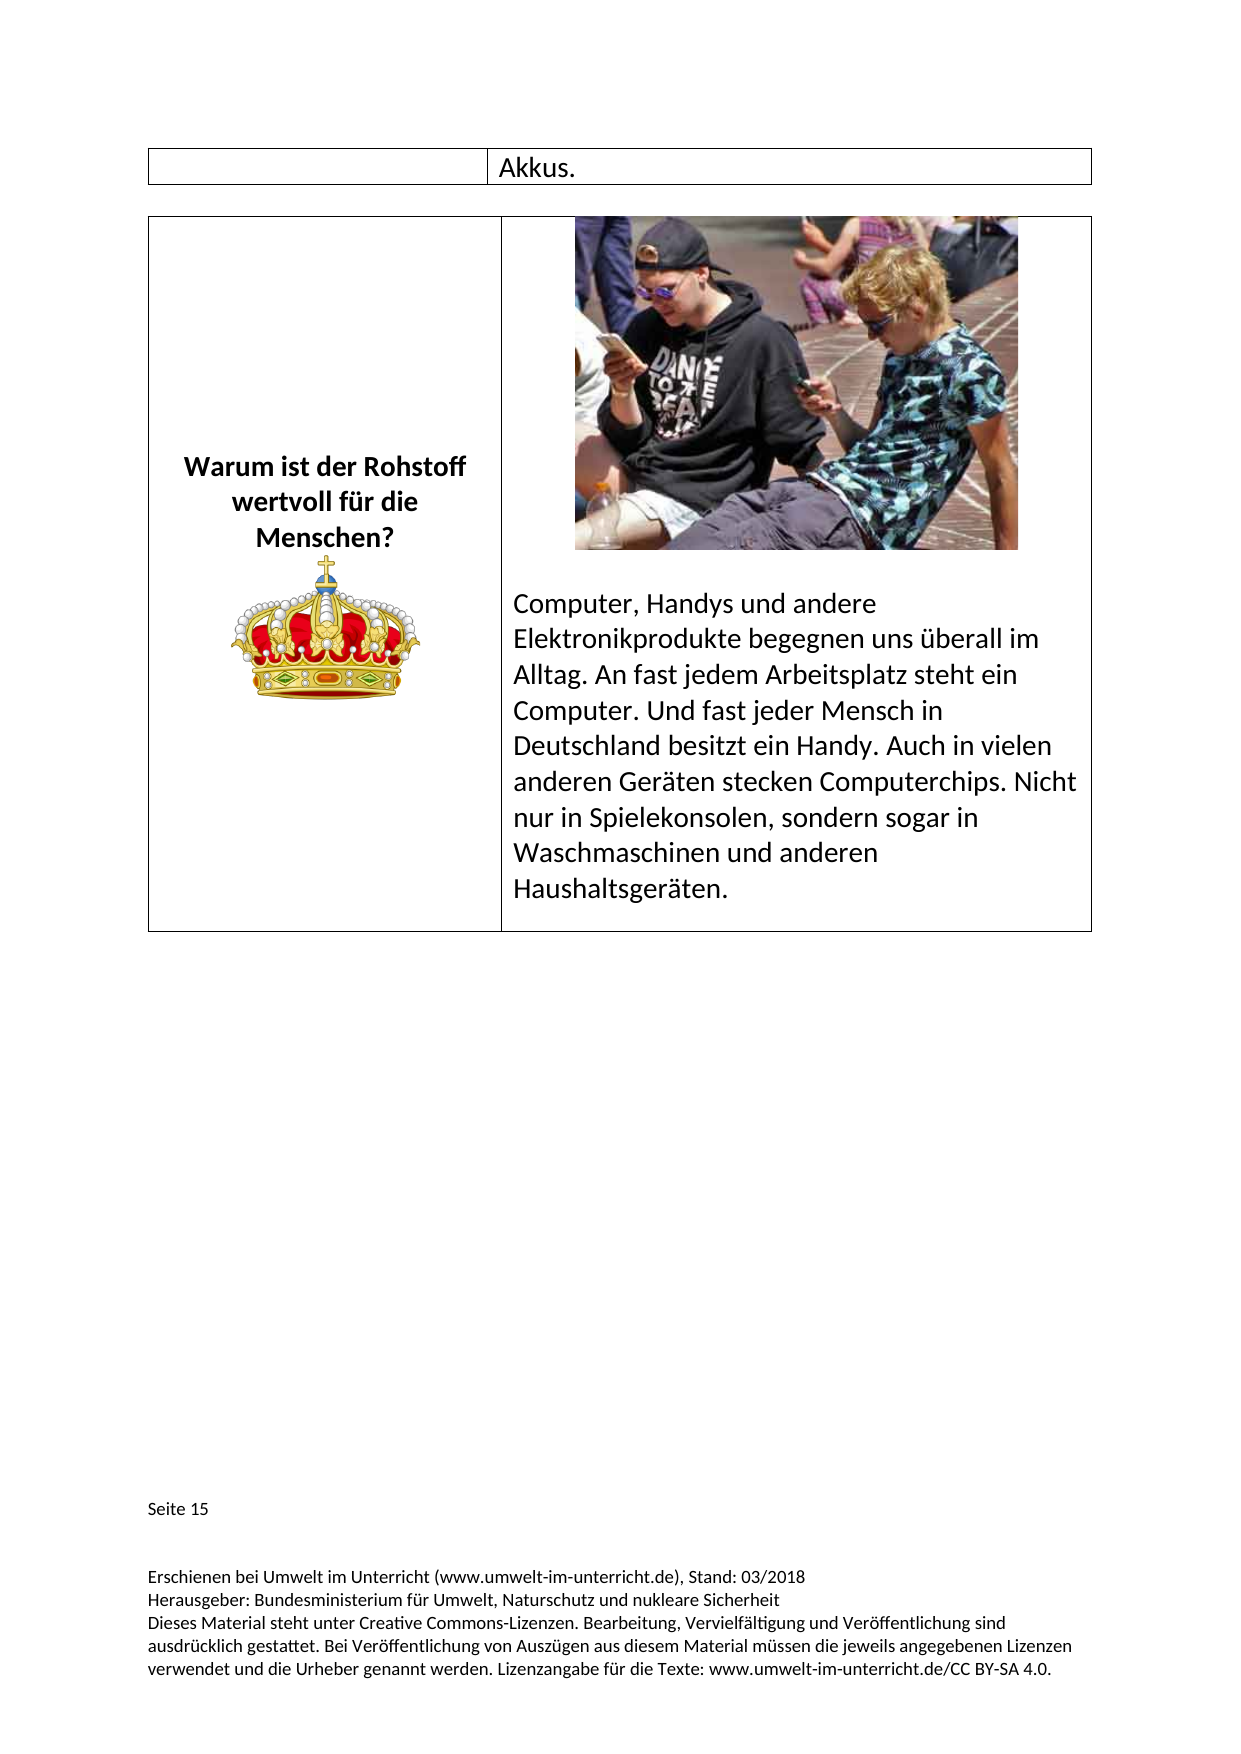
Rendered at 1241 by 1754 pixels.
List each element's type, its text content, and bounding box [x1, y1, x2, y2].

table_header Computer, Handys und andere Elektronikprodukte begegnen uns überall im Alltag. An fast jedem Arbeitsplatz steht ein Computer. Und fast jeder Mensch in Deutschland besitzt ein Handy. Auch in vielen anderen Geräten stecken Computerchips. Nicht nur in Spielekonsolen, sondern sogar in Waschmaschinen und anderen Haushaltsgeräten. [502, 217, 1091, 931]
table_header Warum ist der Rohstoff wertvoll für die Menschen? [149, 217, 501, 931]
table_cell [488, 149, 1091, 184]
picture [575, 216, 1019, 550]
picture [230, 554, 420, 700]
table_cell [149, 149, 487, 184]
